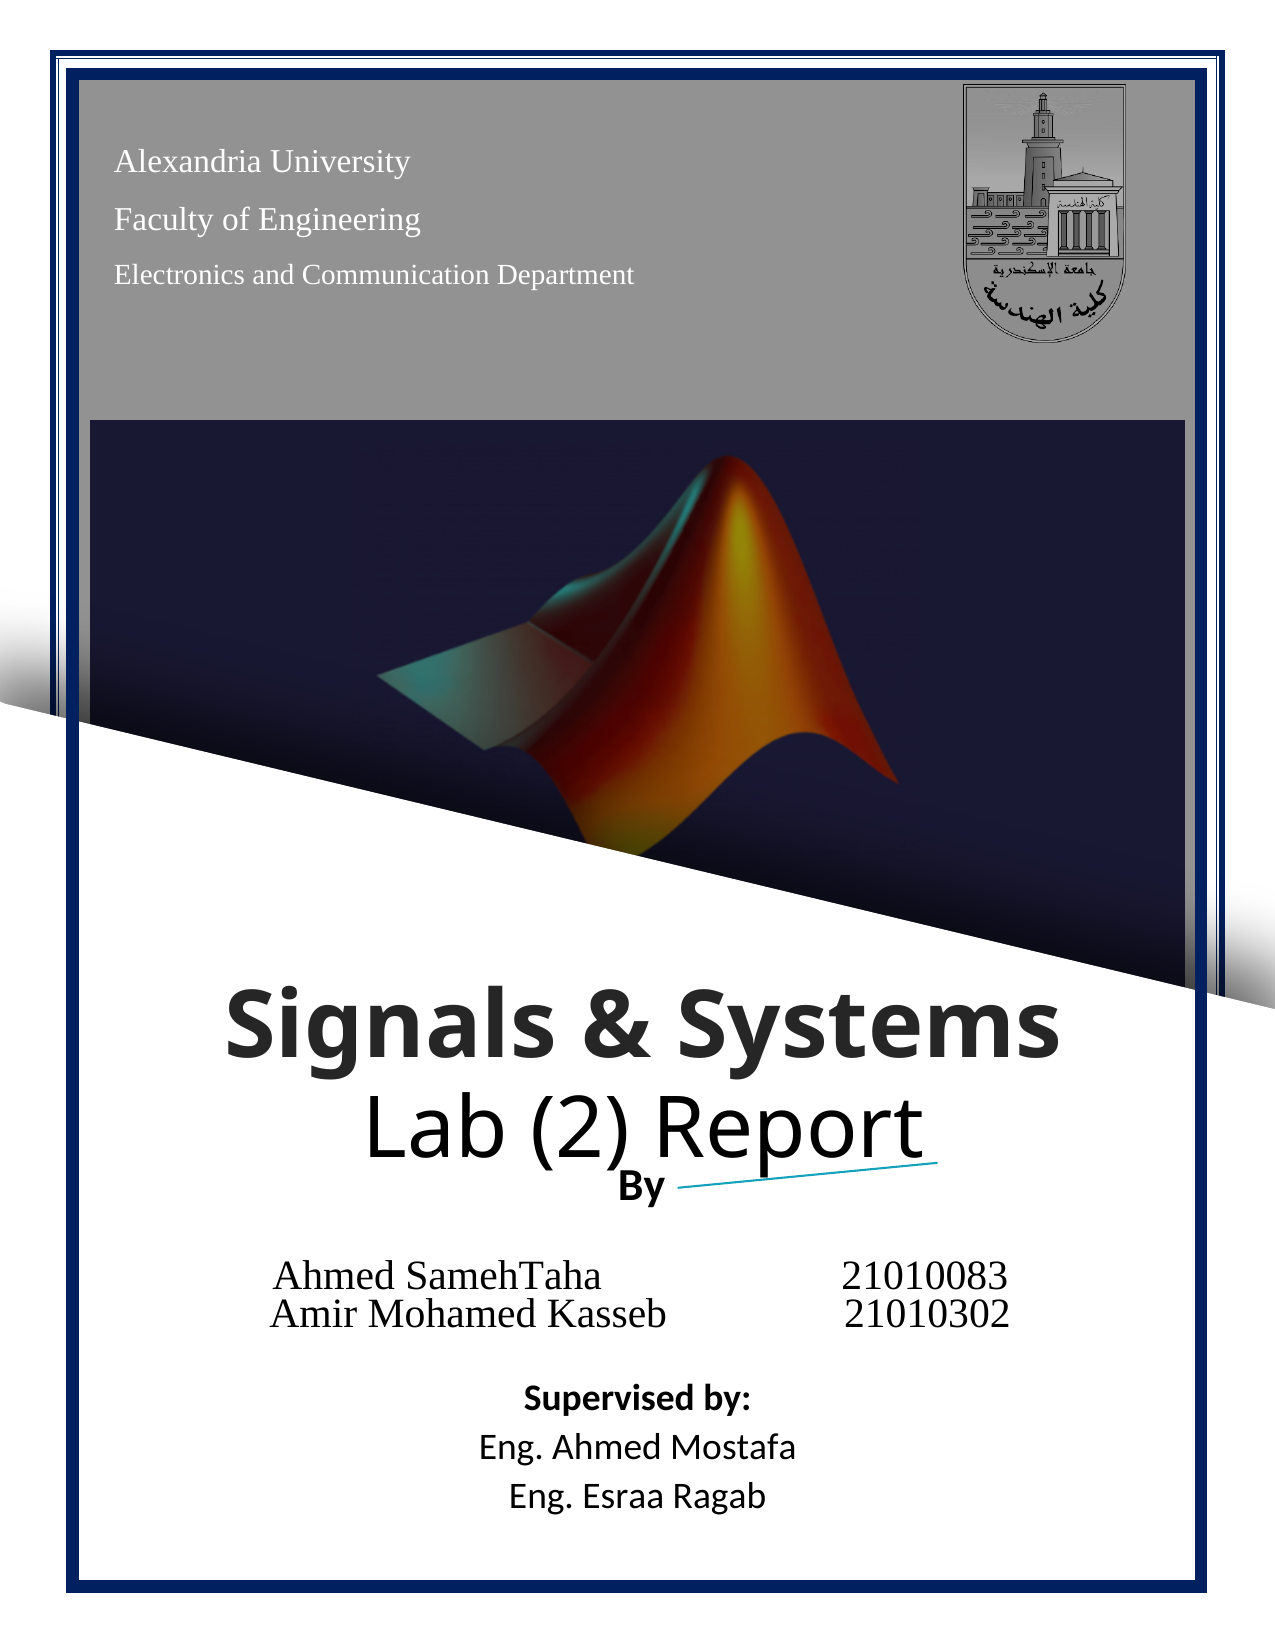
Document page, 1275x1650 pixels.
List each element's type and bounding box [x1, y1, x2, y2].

picture [90, 420, 1185, 987]
picture [963, 84, 1126, 343]
